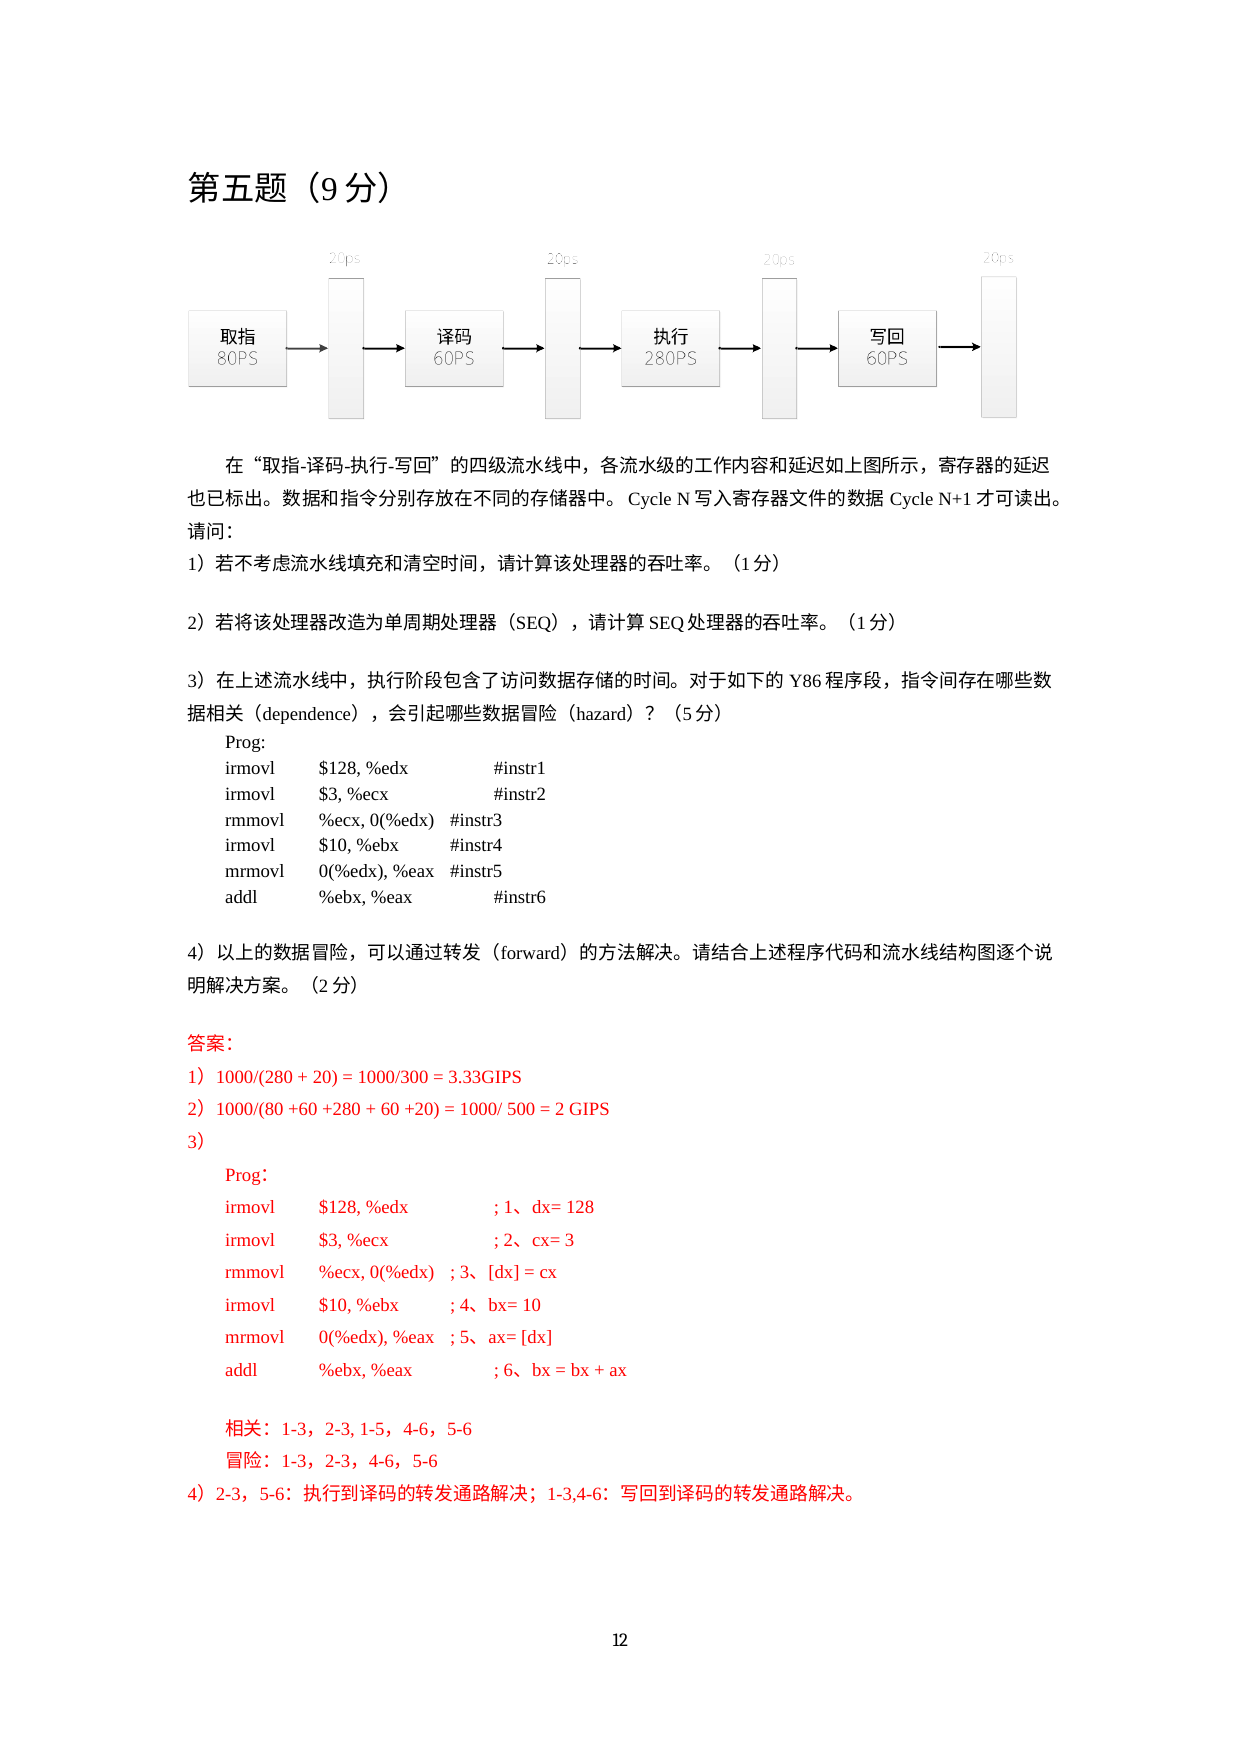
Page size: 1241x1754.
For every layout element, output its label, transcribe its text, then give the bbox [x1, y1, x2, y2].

list irmovl $3, %ecx #instr2 [225, 783, 1053, 804]
list rmmovl %ecx, 0(%edx) #instr3 [225, 808, 1053, 830]
list 冒险：1-3，2-3，4-6，5-6 [225, 1446, 1053, 1473]
text 2）1000/(80 +60 +280 + 60 +20) = 1000/ 500 = 2 GIPS [187, 1094, 1053, 1121]
text 3）在上述流水线中，执行阶段包含了访问数据存储的时间。对于如下的Y86程序段，指令间存在哪些数据相关（dependence），会引起哪些数据冒险（hazard）？（5分） [187, 666, 1053, 726]
text 4）2-3，5-6：执行到译码的转发通路解决；1-3,4-6：写回到译码的转发通路解决。 [187, 1478, 1053, 1506]
text 4）以上的数据冒险，可以通过转发（forward）的方法解决。请结合上述程序代码和流水线结构图逐个说明解决方案。（2分） [187, 938, 1053, 997]
list rmmovl %ecx, 0(%edx) ; 3、[dx] = cx [225, 1257, 1053, 1284]
list Prog： [225, 1159, 1053, 1186]
list irmovl $3, %ecx ; 2、cx= 3 [225, 1224, 1053, 1252]
text 2）若将该处理器改造为单周期处理器（SEQ），请计算SEQ处理器的吞吐率。（1分） [187, 607, 1053, 634]
list irmovl $128, %edx #instr1 [225, 757, 1053, 778]
list irmovl $128, %edx ; 1、dx= 128 [225, 1192, 1053, 1219]
list addl %ebx, %eax #instr6 [225, 886, 1053, 908]
list 相关：1-3，2-3, 1-5，4-6，5-6 [225, 1413, 1053, 1440]
list mrmovl 0(%edx), %eax ; 5、ax= [dx] [225, 1322, 1053, 1349]
subtitle 第五题（9分） [187, 162, 1053, 210]
text 答案： [187, 1029, 1053, 1056]
text 3） [187, 1127, 1053, 1154]
text 1）若不考虑流水线填充和清空时间，请计算该处理器的吞吐率。（1分） [187, 549, 1053, 576]
text 在“取指-译码-执行-写回”的四级流水线中，各流水级的工作内容和延迟如上图所示，寄存器的延迟也已标出。数据和指令分别存放在不同的存储器中。Cycle N写入寄存器文件的数据Cycle N+1才可读出。请问： [187, 451, 1053, 543]
list irmovl $10, %ebx #instr4 [225, 834, 1053, 856]
list addl %ebx, %eax ; 6、bx = bx + ax [225, 1355, 1053, 1382]
list mrmovl 0(%edx), %eax #instr5 [225, 860, 1053, 882]
list irmovl $10, %ebx ; 4、bx= 10 [225, 1289, 1053, 1317]
text 1）1000/(280 + 20) = 1000/300 = 3.33GIPS [187, 1061, 1053, 1088]
list Prog: [225, 731, 1053, 753]
